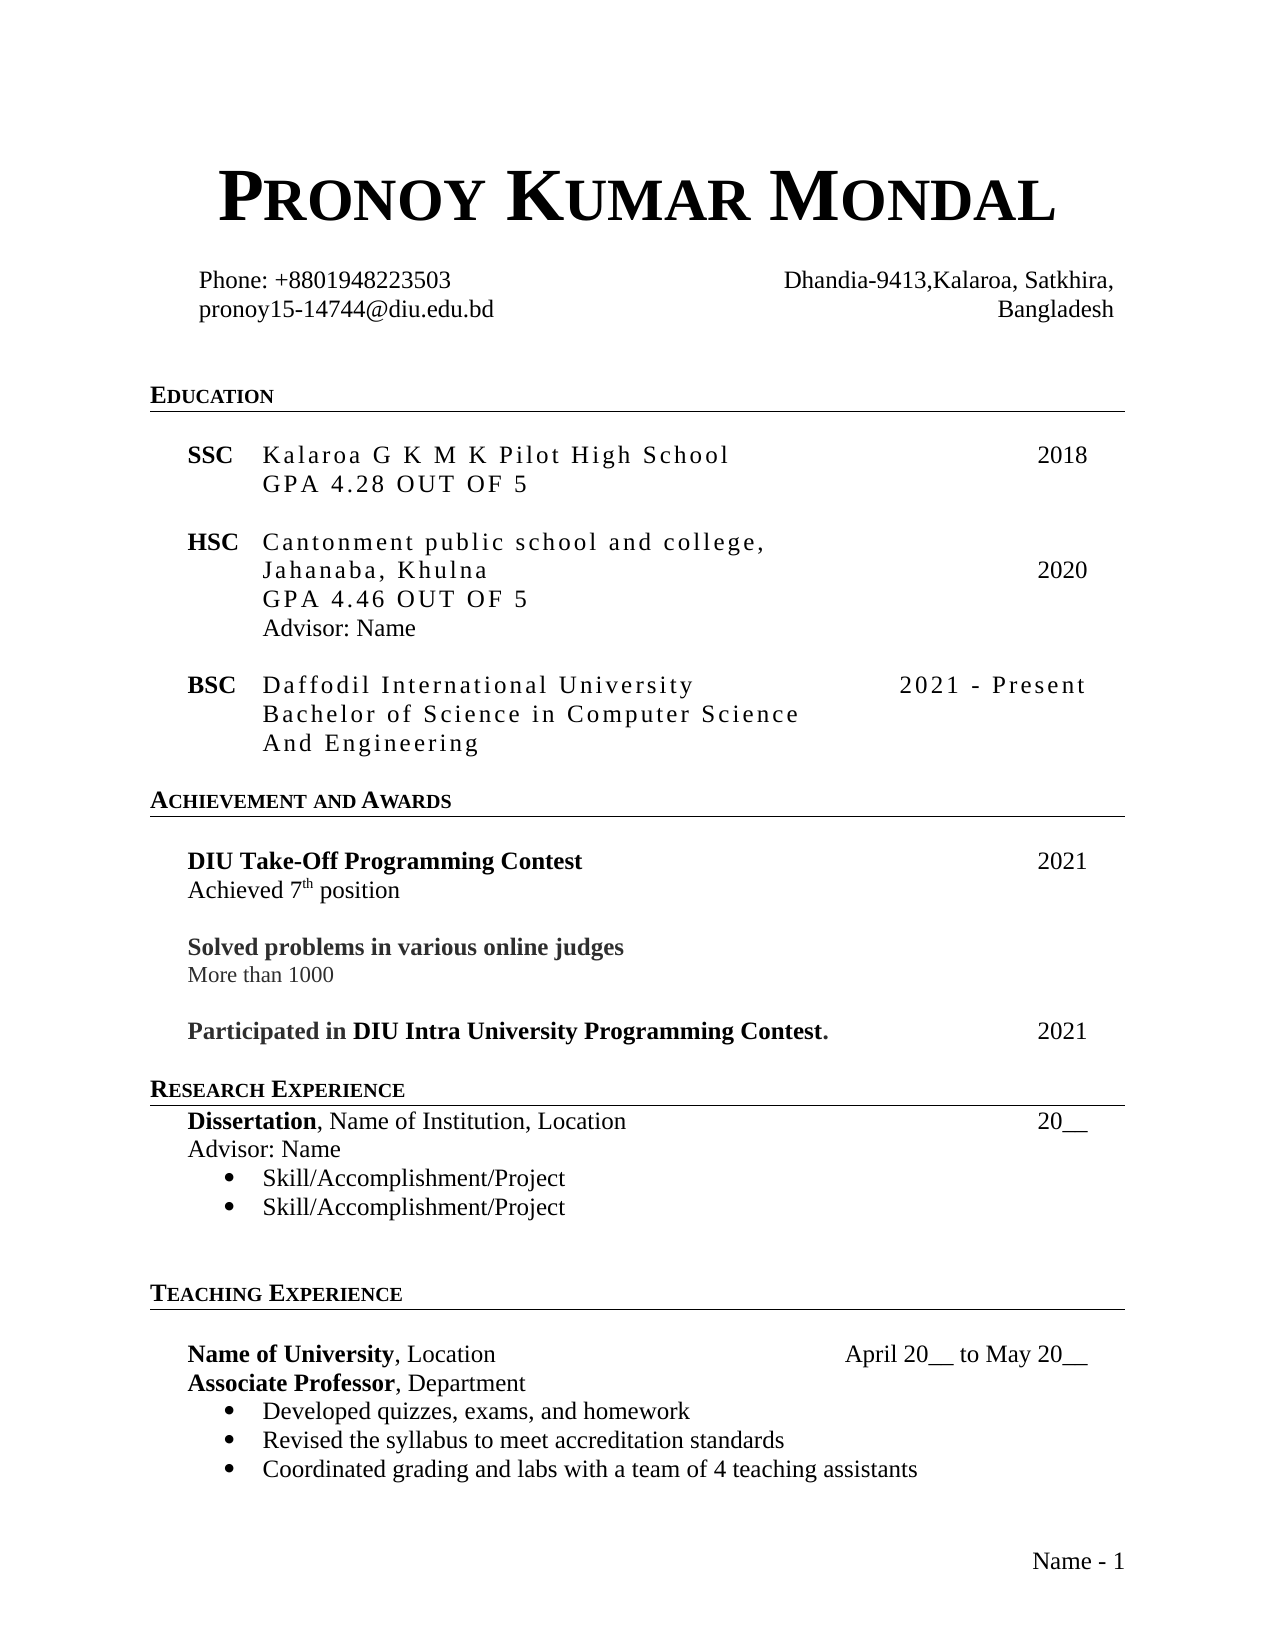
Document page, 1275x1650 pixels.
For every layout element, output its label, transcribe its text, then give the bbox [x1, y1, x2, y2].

text GPA 4.46 OUT OF 5 [187, 584, 1125, 613]
text Achieved 7th position [187, 875, 1125, 904]
subtitle Education [150, 380, 1125, 411]
list Revised the syllabus to meet accreditation standards [225, 1425, 1125, 1454]
list Coordinated grading and labs with a team of 4 teaching assistants [225, 1454, 1125, 1483]
text BSC Daffodil International University 2021 - Present Bachelor of Science in Computer Science [187, 671, 1125, 728]
subtitle Research Experience [150, 1074, 1125, 1105]
list Skill/Accomplishment/Project [225, 1163, 1125, 1192]
text HSC Cantonment public school and college, [187, 527, 1125, 556]
list Developed quizzes, exams, and homework [225, 1396, 1125, 1425]
list Skill/Accomplishment/Project [225, 1192, 1125, 1221]
text More than 1000 [187, 961, 1125, 988]
subtitle Teaching Experience [150, 1278, 1125, 1309]
text DIU Take-Off Programming Contest 2021 [187, 846, 1125, 875]
text Name of University, Location April 20__ to May 20__ [187, 1339, 1125, 1368]
text Pronoy Kumar Mondal [150, 150, 1125, 236]
text Solved problems in various online judges [187, 932, 1125, 961]
text Advisor: Name [187, 1134, 1125, 1163]
text Advisor: Name [187, 613, 1125, 642]
text Dissertation, Name of Institution, Location 20__ [187, 1106, 1125, 1134]
text Associate Professor, Department [187, 1368, 1125, 1396]
text SSC Kalaroa G K M K Pilot High School 2018 [187, 441, 1125, 469]
text Jahanaba, Khulna 2020 [187, 556, 1125, 584]
text And Engineering [187, 728, 1125, 757]
subtitle Achievement and Awards [150, 786, 1125, 816]
text GPA 4.28 OUT OF 5 [187, 469, 1125, 498]
table_header Dhandia-9413,Kalaroa, Satkhira, Bangladesh [656, 265, 1125, 322]
text Participated in DIU Intra University Programming Contest. 2021 [187, 1016, 1125, 1045]
table_header Phone: +8801948223503 pronoy15-14744@diu.edu.bd [188, 265, 656, 322]
